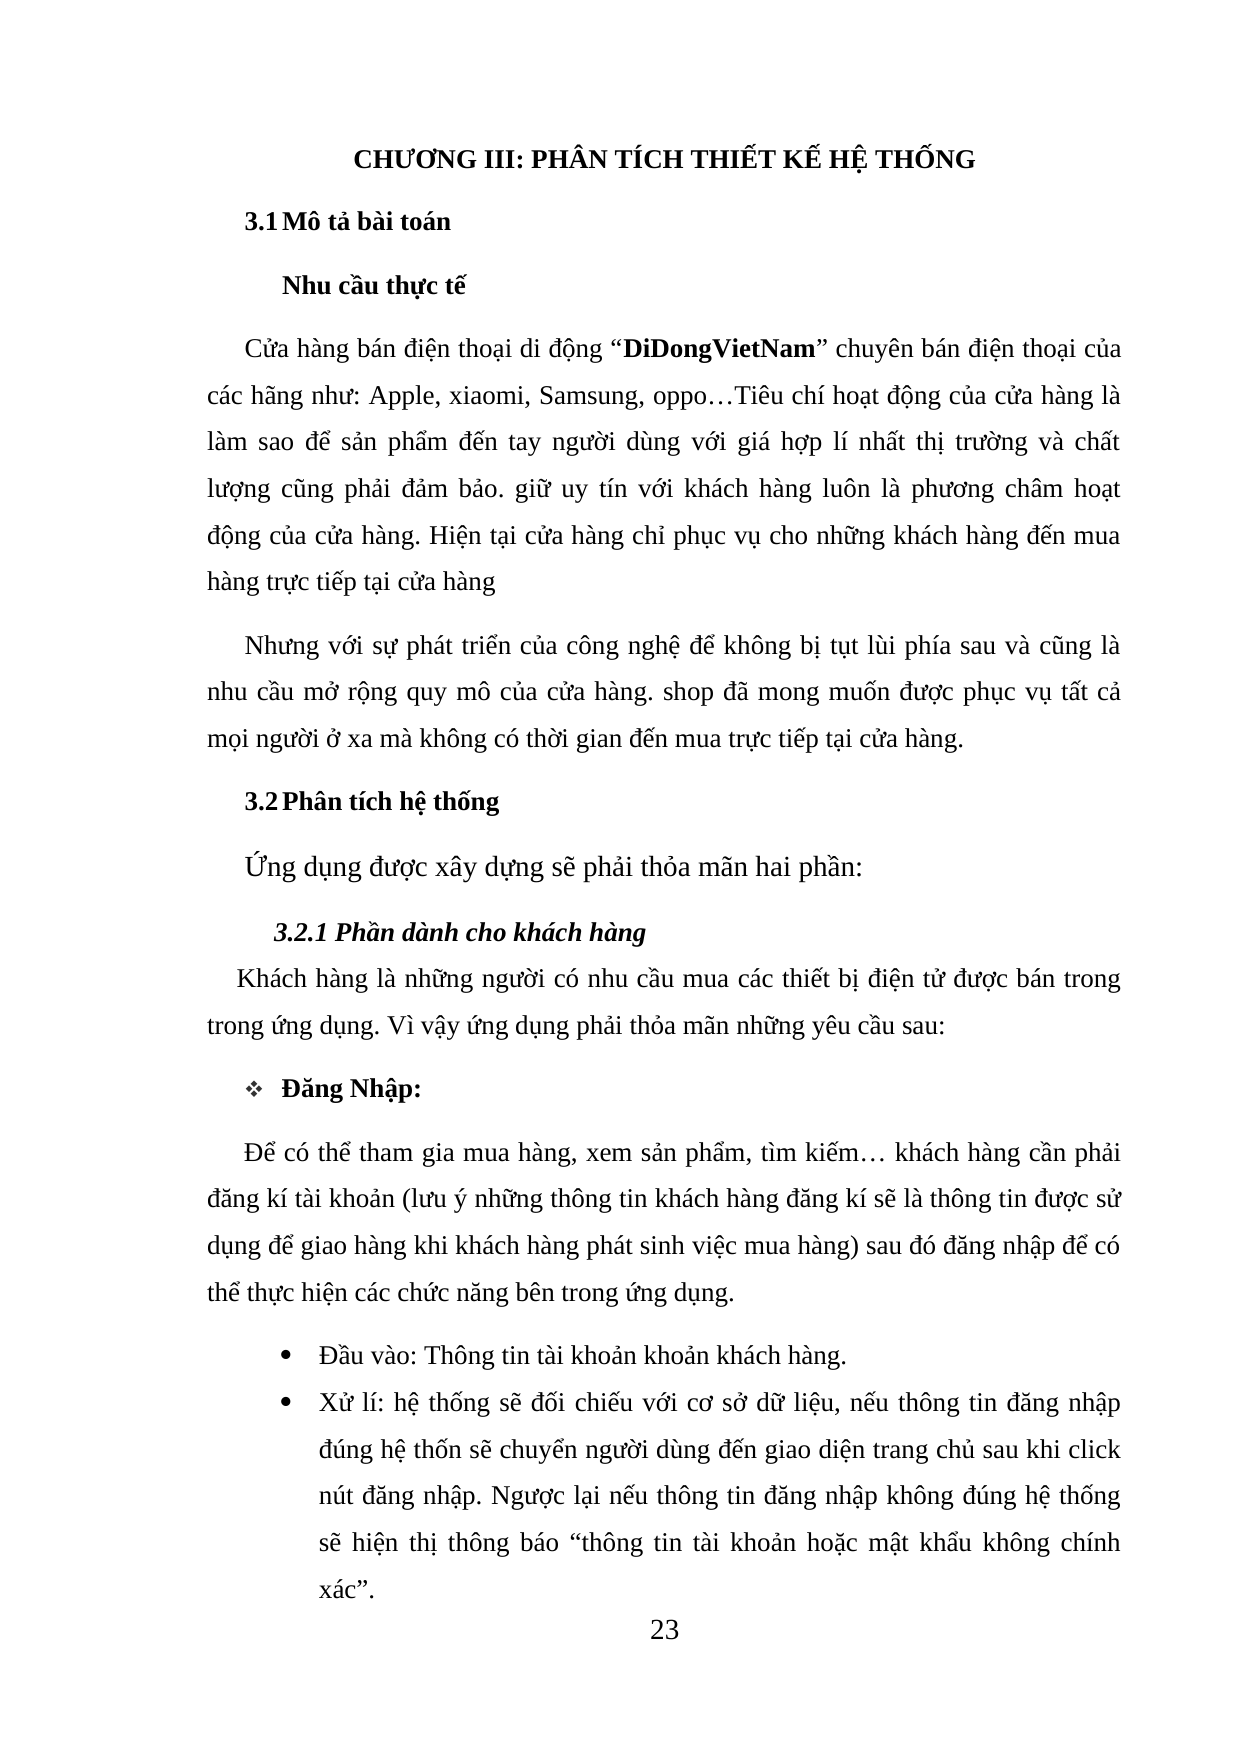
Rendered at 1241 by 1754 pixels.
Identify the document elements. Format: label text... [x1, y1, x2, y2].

text 3.2.1 Phần dành cho khách hàng [207, 916, 1122, 947]
list Đầu vào: Thông tin tài khoản khoản khách hàng. [281, 1339, 1122, 1370]
list Phân tích hệ thống [244, 785, 1122, 817]
list Mô tả bài toán [244, 205, 1122, 237]
list Đăng Nhập: [244, 1072, 1122, 1103]
text Khách hàng là những người có nhu cầu mua các thiết bị điện tử được bán trong trong ứng dụng. Vì vậy ứng dụng phải thỏa mãn những yêu cầu sau: [207, 962, 1122, 1040]
text Nhu cầu thực tế [244, 269, 1122, 300]
text Để có thể tham gia mua hàng, xem sản phẩm, tìm kiếm… khách hàng cần phải đăng kí tài khoản (lưu ý những thông tin khách hàng đăng kí sẽ là thông tin được sử dụng để giao hàng khi khách hàng phát sinh việc mua hàng) sau đó đăng nhập để có thể thực hiện các chức năng bên trong ứng dụng. [207, 1136, 1122, 1307]
subtitle CHƯƠNG III: PHÂN TÍCH THIẾT KẾ HỆ THỐNG [207, 143, 1122, 174]
list Xử lí: hệ thống sẽ đối chiếu với cơ sở dữ liệu, nếu thông tin đăng nhập đúng hệ thốn sẽ chuyển người dùng đến giao diện trang chủ sau khi click nút đăng nhập. Ngược lại nếu thông tin đăng nhập không đúng hệ thống sẽ hiện thị thông báo “thông tin tài khoản hoặc mật khẩu không chính xác”. [281, 1386, 1122, 1604]
text Cửa hàng bán điện thoại di động “DiDongVietNam” chuyên bán điện thoại của các hãng như: Apple, xiaomi, Samsung, oppo…Tiêu chí hoạt động của cửa hàng là làm sao để sản phẩm đến tay người dùng với giá hợp lí nhất thị trường và chất lượng cũng phải đảm bảo. giữ uy tín với khách hàng luôn là phương châm hoạt động của cửa hàng. Hiện tại cửa hàng chỉ phục vụ cho những khách hàng đến mua hàng trực tiếp tại cửa hàng [207, 332, 1122, 597]
text Nhưng với sự phát triển của công nghệ để không bị tụt lùi phía sau và cũng là nhu cầu mở rộng quy mô của cửa hàng. shop đã mong muốn được phục vụ tất cả mọi người ở xa mà không có thời gian đến mua trực tiếp tại cửa hàng. [207, 629, 1122, 753]
text Ứng dụng được xây dựng sẽ phải thỏa mãn hai phần: [207, 849, 1122, 882]
